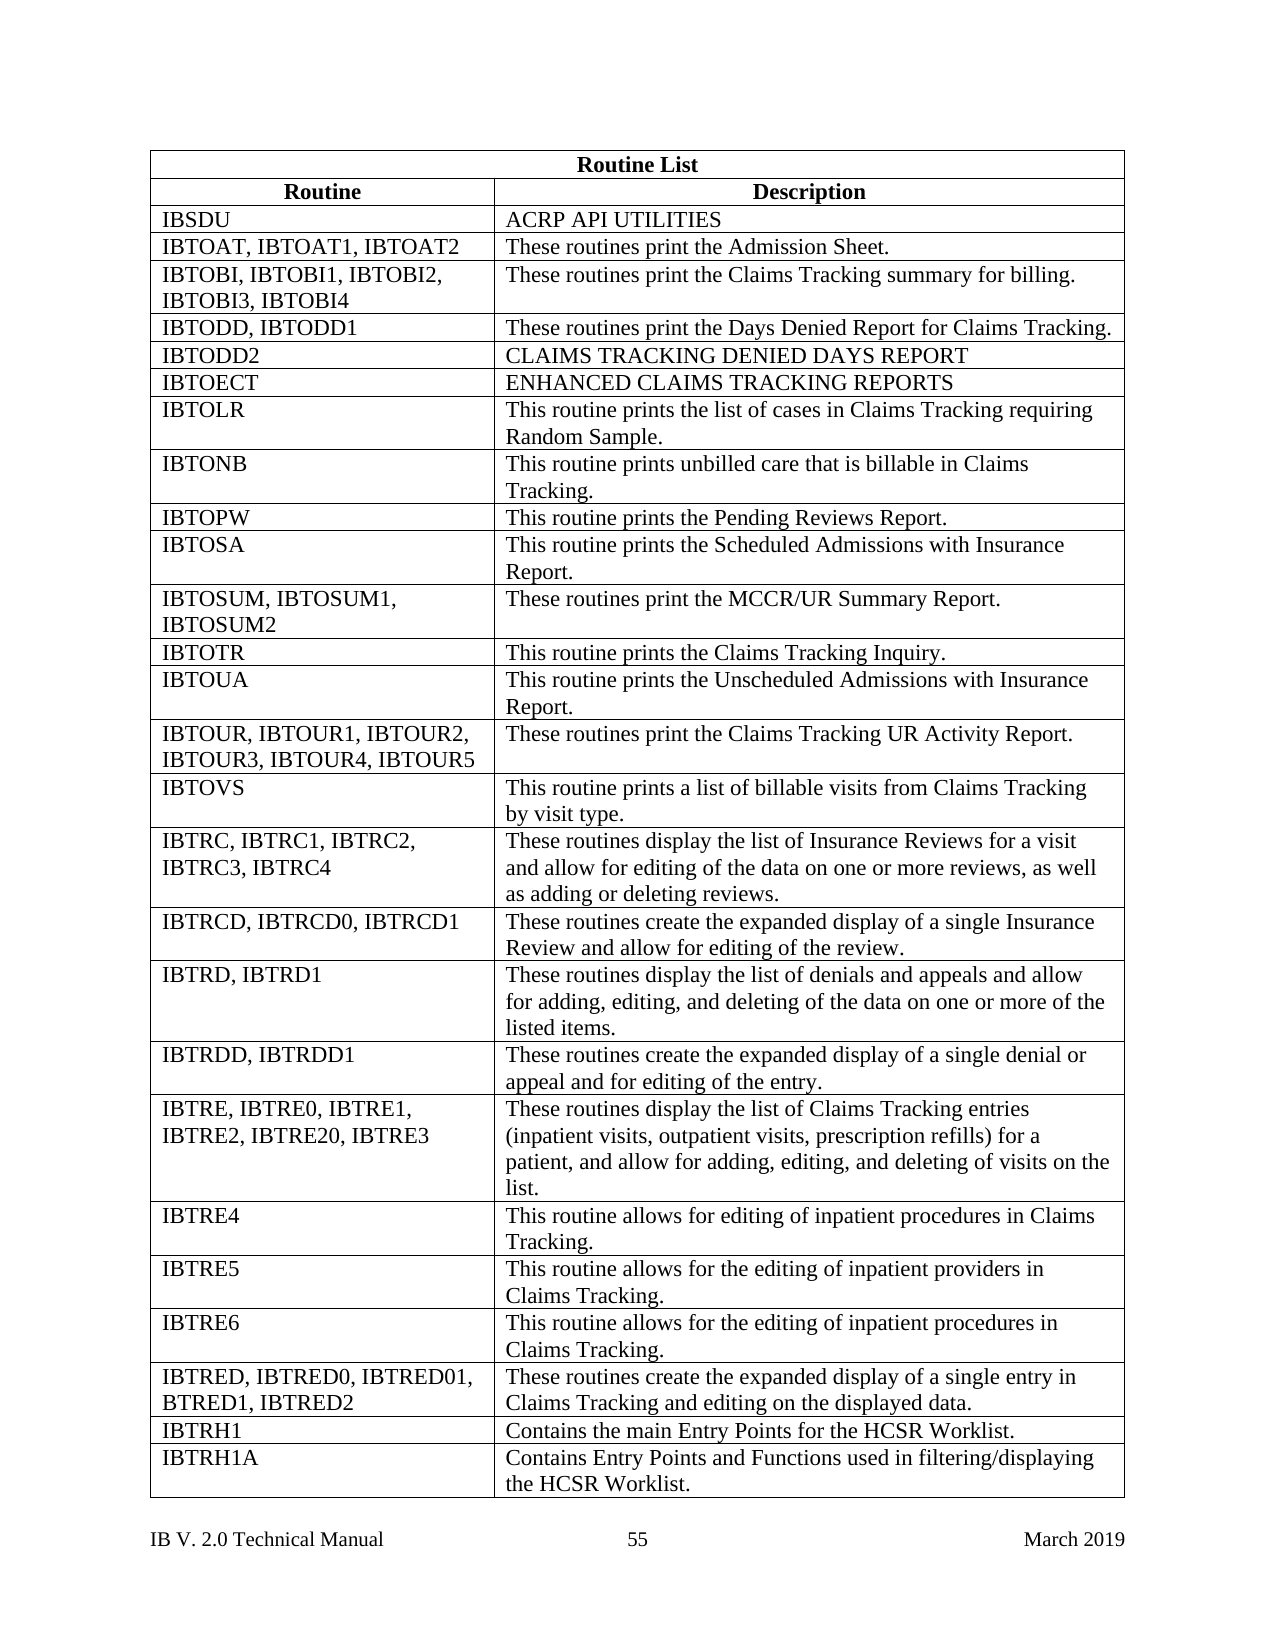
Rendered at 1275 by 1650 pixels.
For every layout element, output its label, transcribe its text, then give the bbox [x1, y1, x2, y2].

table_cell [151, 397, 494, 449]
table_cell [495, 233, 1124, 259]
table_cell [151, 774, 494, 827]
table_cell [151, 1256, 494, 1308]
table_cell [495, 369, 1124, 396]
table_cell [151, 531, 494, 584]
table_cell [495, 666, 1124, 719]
table_cell Routine [151, 179, 494, 205]
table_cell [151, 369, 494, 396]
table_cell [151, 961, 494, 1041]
table_cell Description [495, 179, 1124, 205]
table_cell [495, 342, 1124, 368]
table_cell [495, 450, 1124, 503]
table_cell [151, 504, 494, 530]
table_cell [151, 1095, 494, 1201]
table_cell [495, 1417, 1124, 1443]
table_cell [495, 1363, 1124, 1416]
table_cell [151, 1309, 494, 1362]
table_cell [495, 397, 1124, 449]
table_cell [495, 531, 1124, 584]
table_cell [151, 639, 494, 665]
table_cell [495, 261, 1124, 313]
table_header Routine List [151, 151, 1124, 177]
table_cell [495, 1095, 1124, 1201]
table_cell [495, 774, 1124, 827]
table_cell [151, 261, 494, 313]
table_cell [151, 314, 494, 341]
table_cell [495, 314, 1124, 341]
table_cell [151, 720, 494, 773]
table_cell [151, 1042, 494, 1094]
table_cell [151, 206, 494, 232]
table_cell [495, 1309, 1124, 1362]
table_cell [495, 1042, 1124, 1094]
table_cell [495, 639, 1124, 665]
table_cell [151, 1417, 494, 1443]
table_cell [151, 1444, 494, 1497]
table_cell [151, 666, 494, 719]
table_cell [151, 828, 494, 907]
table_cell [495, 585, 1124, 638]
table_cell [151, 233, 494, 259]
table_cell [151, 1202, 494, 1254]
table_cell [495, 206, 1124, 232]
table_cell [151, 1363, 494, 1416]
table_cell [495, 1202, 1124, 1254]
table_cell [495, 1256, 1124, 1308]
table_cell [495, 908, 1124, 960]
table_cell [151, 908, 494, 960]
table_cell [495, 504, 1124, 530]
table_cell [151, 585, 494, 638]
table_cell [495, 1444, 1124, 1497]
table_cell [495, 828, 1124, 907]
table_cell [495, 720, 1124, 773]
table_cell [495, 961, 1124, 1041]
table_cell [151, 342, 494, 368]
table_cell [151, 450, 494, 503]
